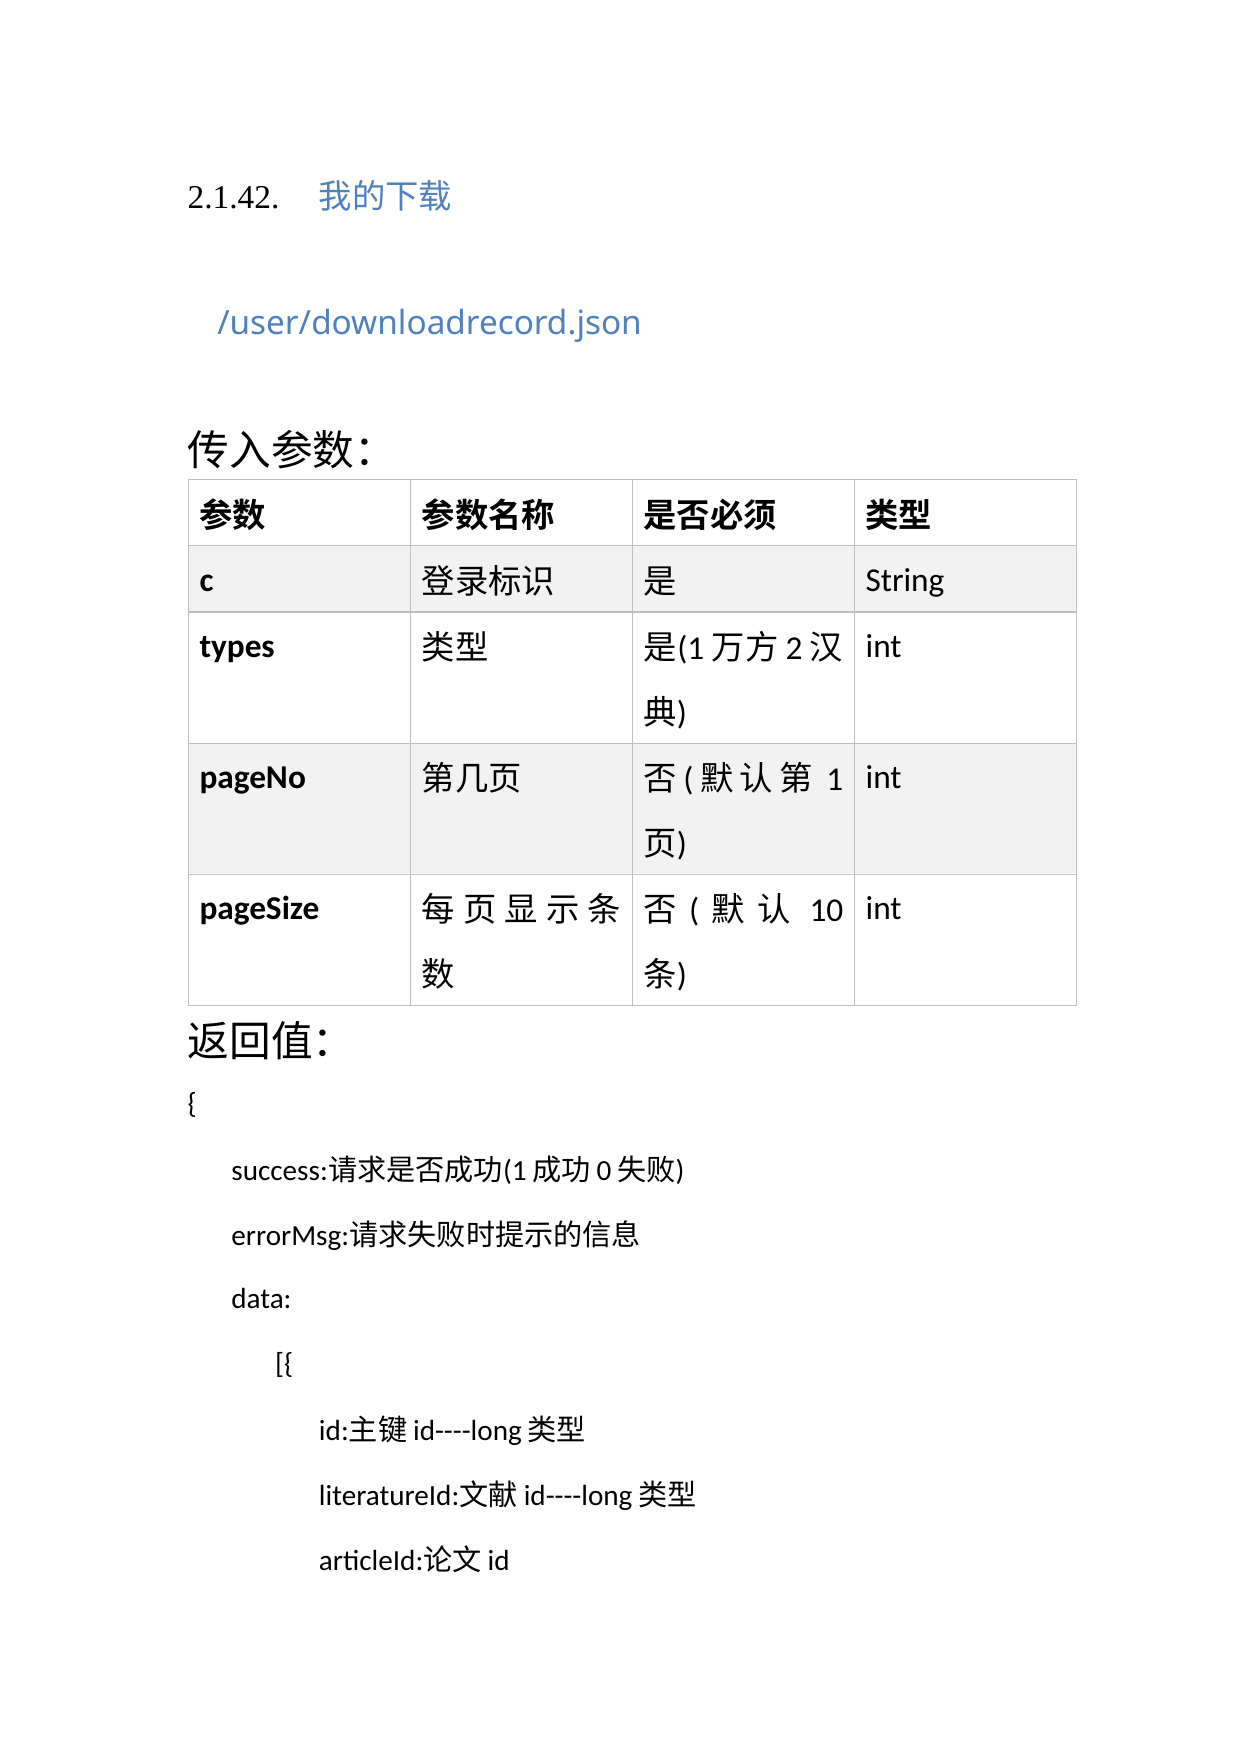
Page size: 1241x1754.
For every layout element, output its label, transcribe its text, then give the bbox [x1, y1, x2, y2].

text [{ [231, 1331, 1053, 1396]
table_cell int [855, 744, 1076, 873]
table_cell pageNo [189, 744, 410, 873]
table_cell 第几页 [411, 744, 632, 873]
table_cell types [189, 613, 410, 742]
text errorMsg:请求失败时提示的信息 [187, 1201, 1053, 1266]
table_cell 是(1万方2汉典) [633, 613, 854, 742]
table_header 类型 [855, 480, 1076, 545]
text 传入参数： [187, 414, 1053, 479]
table_cell int [855, 875, 1076, 1004]
table_cell 类型 [411, 613, 632, 742]
table_cell 登录标识 [411, 546, 632, 611]
table_cell c [189, 546, 410, 611]
table_cell 每页显示条数 [411, 875, 632, 1004]
table_header 参数 [189, 480, 410, 545]
text id:主键id----long类型 [275, 1396, 1053, 1461]
subtitle 我的下载 [187, 162, 1053, 227]
table_header 是否必须 [633, 480, 854, 545]
table_cell int [855, 613, 1076, 742]
table_cell pageSize [189, 875, 410, 1004]
text articleId:论文id [275, 1526, 1053, 1591]
text success:请求是否成功(1成功0失败) [187, 1136, 1053, 1201]
table_cell 是 [633, 546, 854, 611]
subtitle /user/downloadrecord.json [217, 289, 1053, 354]
table_cell 否(默认第1页) [633, 744, 854, 873]
table_cell String [855, 546, 1076, 611]
text { [187, 1071, 1053, 1136]
text literatureId:文献id----long类型 [275, 1461, 1053, 1526]
text 返回值： [187, 1006, 1053, 1071]
table_header 参数名称 [411, 480, 632, 545]
table_cell 否(默认10条) [633, 875, 854, 1004]
text data: [187, 1266, 1053, 1331]
